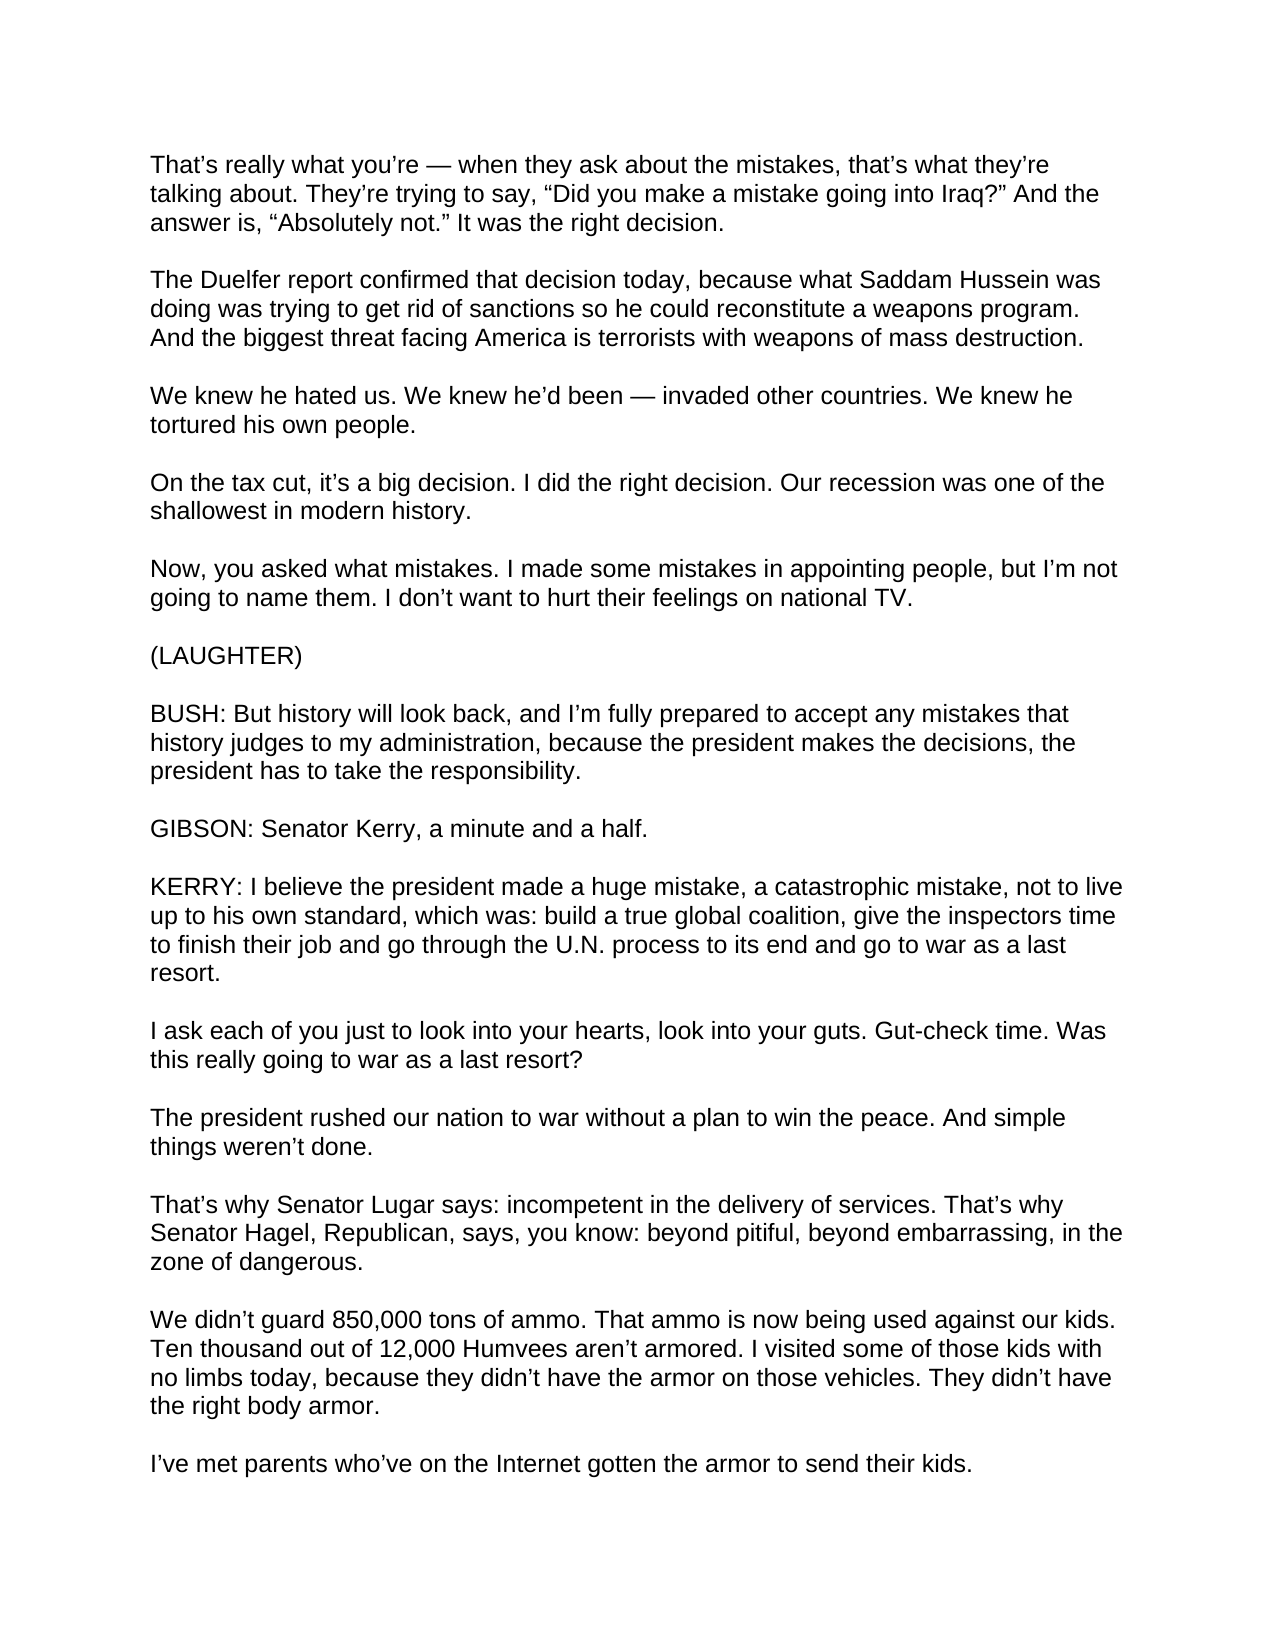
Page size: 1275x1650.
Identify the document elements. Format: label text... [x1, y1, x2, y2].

text GIBSON: Senator Kerry, a minute and a half. [150, 814, 1125, 843]
text That’s really what you’re — when they ask about the mistakes, that’s what they’re talking about. They’re trying to say, “Did you make a mistake going into Iraq?” And the answer is, “Absolutely not.” It was the right decision. [150, 150, 1125, 236]
text We didn’t guard 850,000 tons of ammo. That ammo is now being used against our kids. Ten thousand out of 12,000 Humvees aren’t armored. I visited some of those kids with no limbs today, because they didn’t have the armor on those vehicles. They didn’t have the right body armor. [150, 1305, 1125, 1420]
text KERRY: I believe the president made a huge mistake, a catastrophic mistake, not to live up to his own standard, which was: build a true global coalition, give the inspectors time to finish their job and go through the U.N. process to its end and go to war as a last resort. [150, 872, 1125, 987]
text Now, you asked what mistakes. I made some mistakes in appointing people, but I’m not going to name them. I don’t want to hurt their feelings on national TV. [150, 554, 1125, 612]
text I’ve met parents who’ve on the Internet gotten the armor to send their kids. [150, 1449, 1125, 1478]
text On the tax cut, it’s a big decision. I did the right decision. Our recession was one of the shallowest in modern history. [150, 467, 1125, 525]
text The Duelfer report confirmed that decision today, because what Saddam Hussein was doing was trying to get rid of sanctions so he could reconstitute a weapons program. And the biggest threat facing America is terrorists with weapons of mass destruction. [150, 265, 1125, 352]
text (LAUGHTER) [150, 641, 1125, 669]
text We knew he hated us. We knew he’d been — invaded other countries. We knew he tortured his own people. [150, 381, 1125, 438]
text I ask each of you just to look into your hearts, look into your guts. Gut-check time. Was this really going to war as a last resort? [150, 1016, 1125, 1074]
text The president rushed our nation to war without a plan to win the peace. And simple things weren’t done. [150, 1103, 1125, 1160]
text That’s why Senator Lugar says: incompetent in the delivery of services. That’s why Senator Hagel, Republican, says, you know: beyond pitiful, beyond embarrassing, in the zone of dangerous. [150, 1189, 1125, 1276]
text BUSH: But history will look back, and I’m fully prepared to accept any mistakes that history judges to my administration, because the president makes the decisions, the president has to take the responsibility. [150, 699, 1125, 785]
